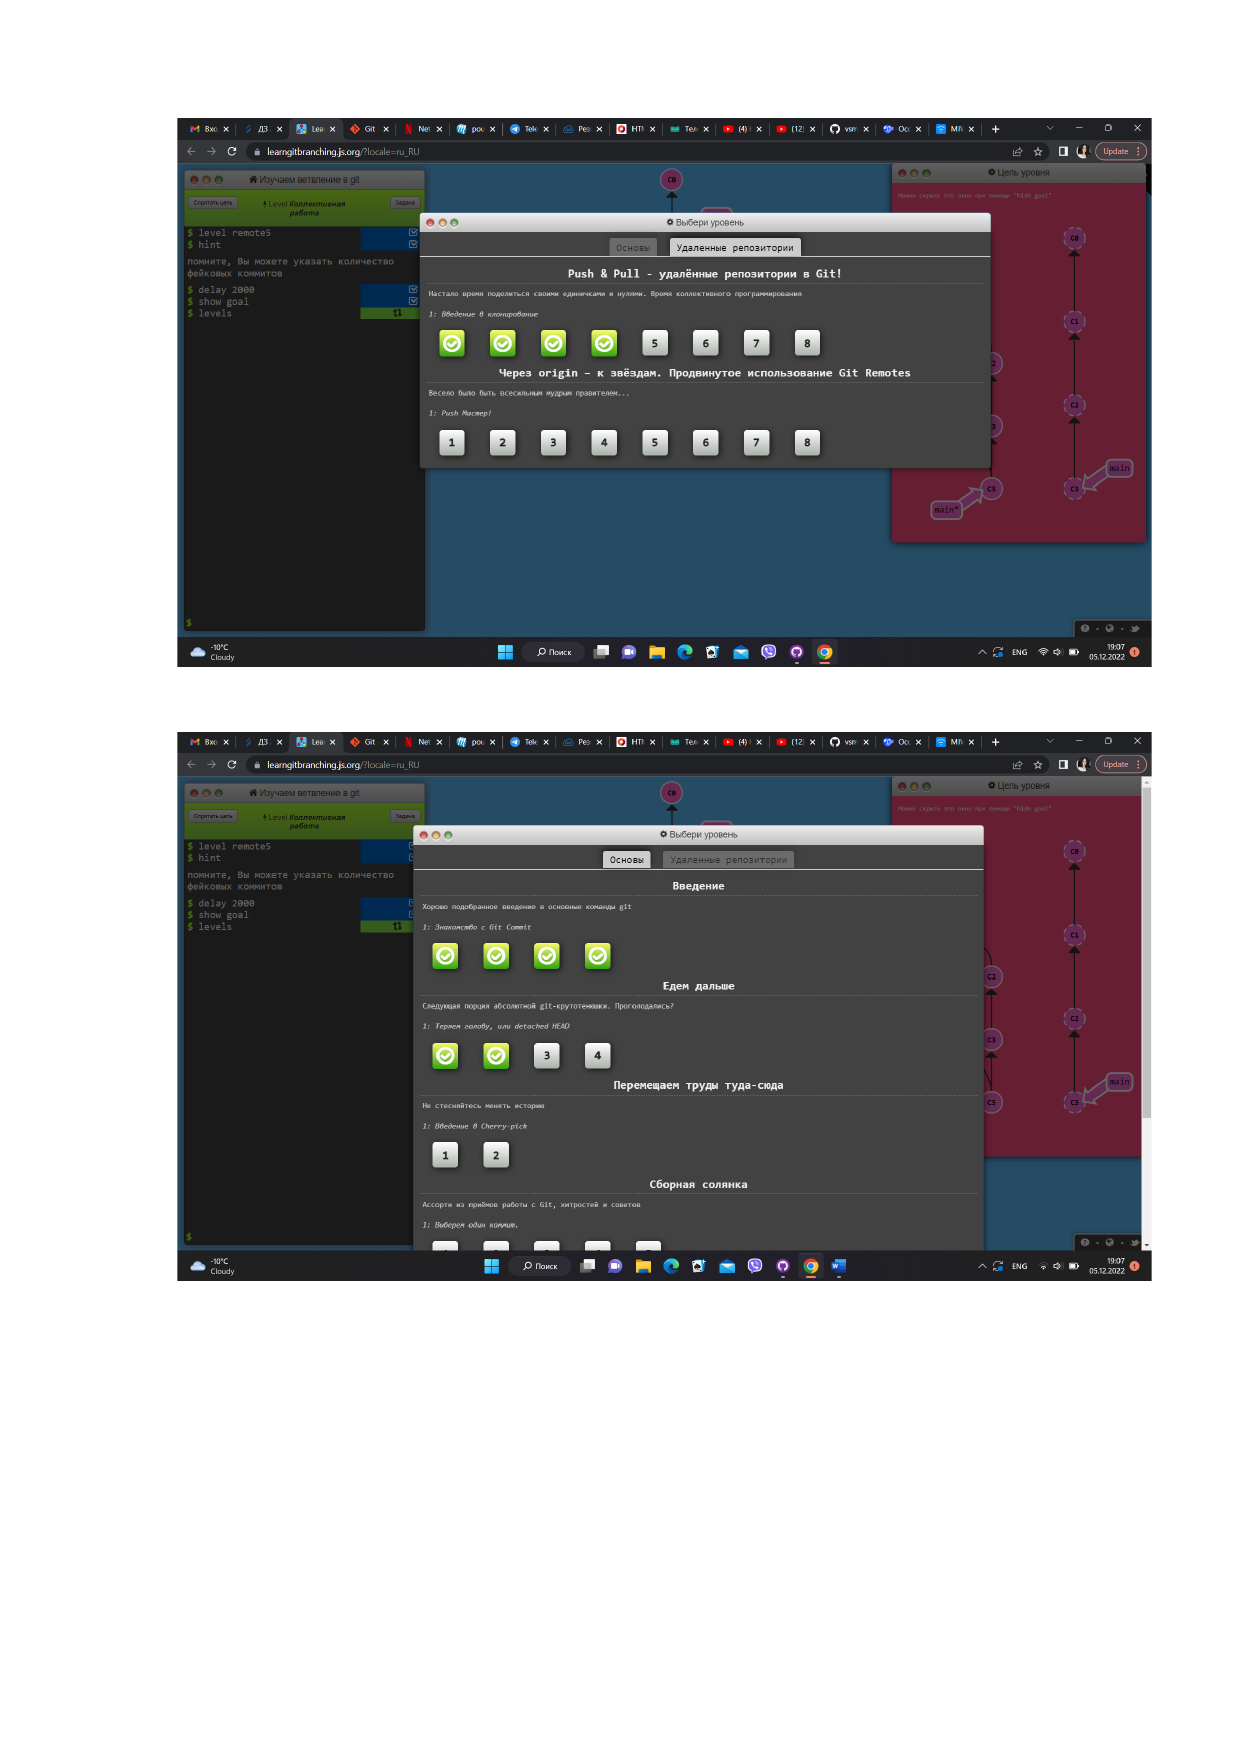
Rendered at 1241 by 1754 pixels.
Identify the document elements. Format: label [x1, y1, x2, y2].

picture [177, 118, 1152, 667]
picture [177, 732, 1152, 1281]
